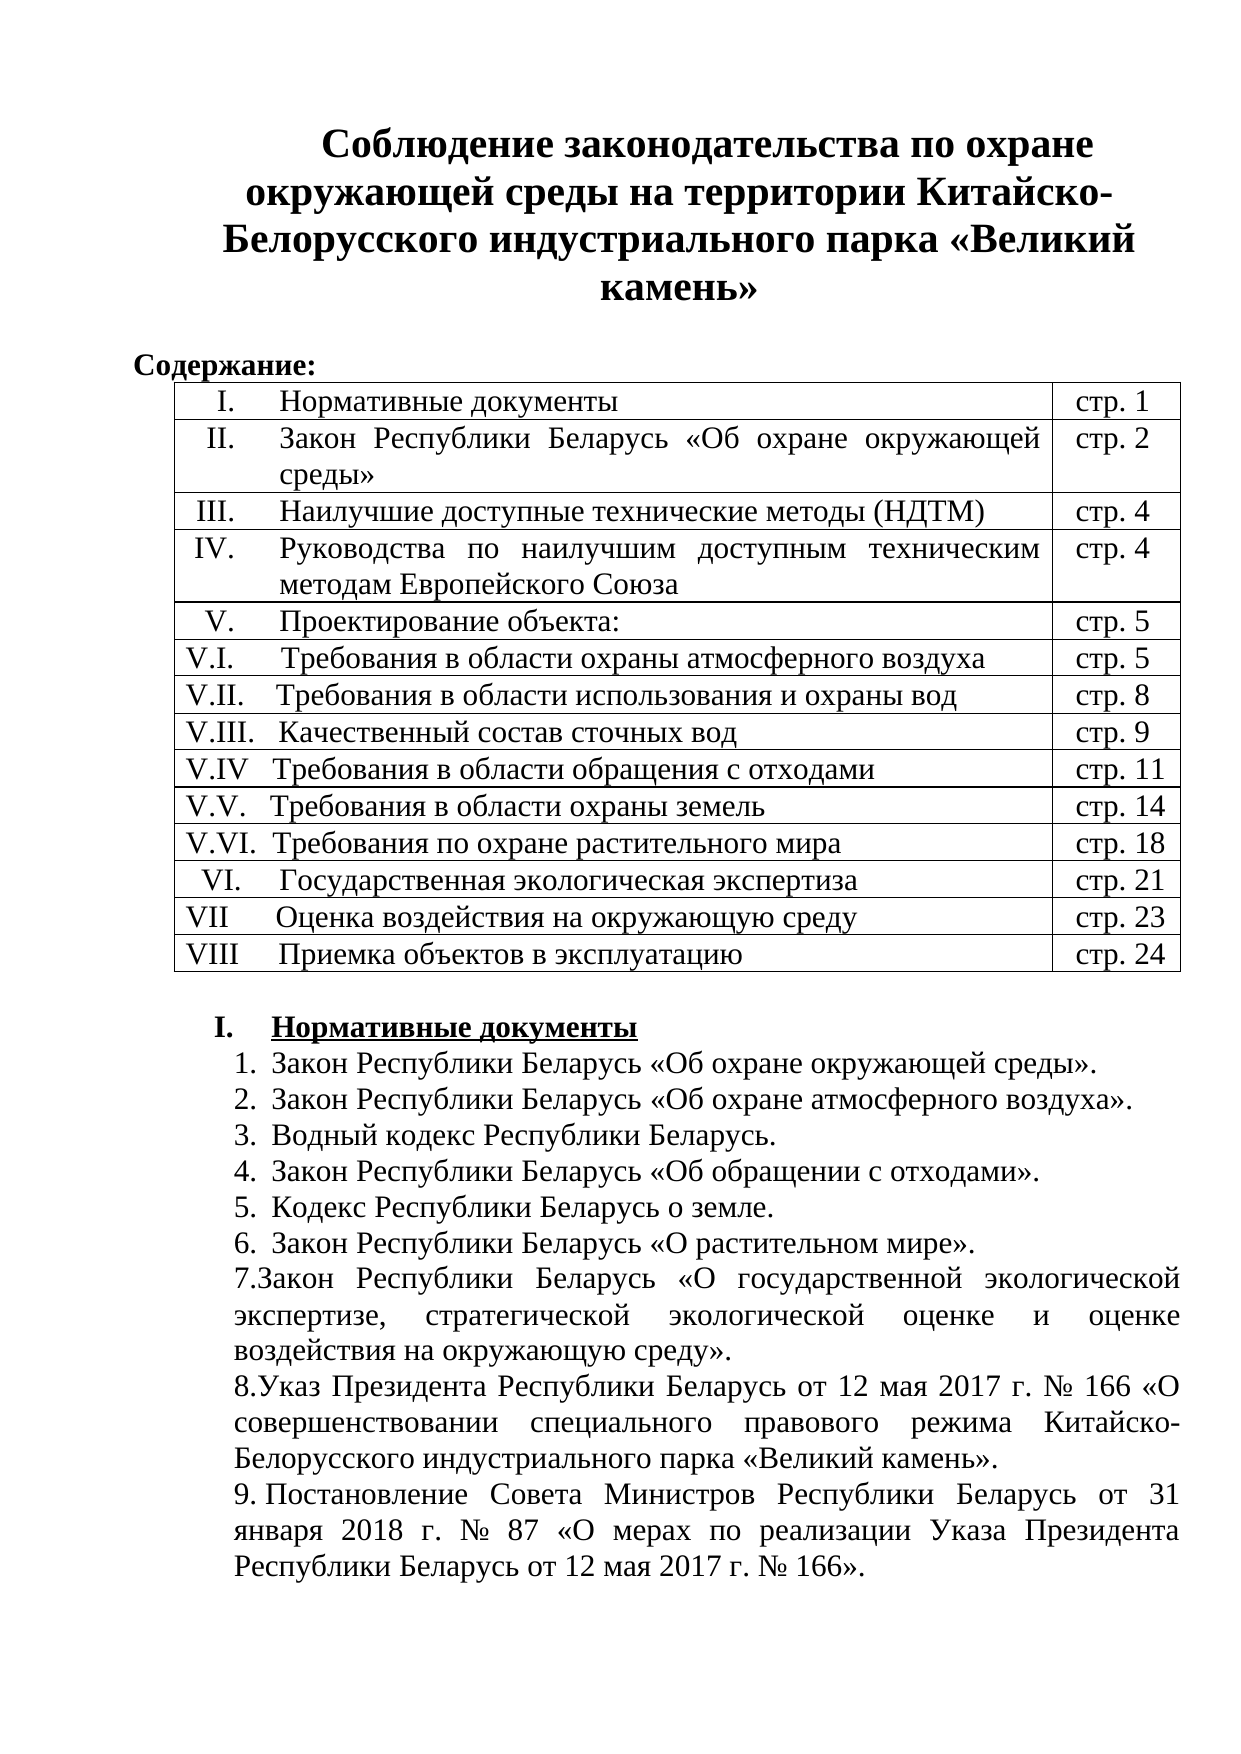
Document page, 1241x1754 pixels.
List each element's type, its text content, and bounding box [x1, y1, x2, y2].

table_cell стр. 5 [1053, 603, 1180, 638]
table_cell V.I. Требования в области охраны атмосферного воздуха [175, 640, 1052, 675]
table_cell стр. 2 [1053, 420, 1180, 492]
table_cell стр. 8 [1053, 676, 1180, 712]
table_cell стр. 24 [1053, 935, 1180, 971]
table_cell V.III. Качественный состав сточных вод [175, 714, 1052, 749]
table_cell стр. 21 [1053, 861, 1180, 897]
list Закон Республики Беларусь «О растительном мире». [233, 1224, 1181, 1260]
text 8.Указ Президента Республики Беларусь от 12 мая 2017 г. № 166 «О совершенствовании специального правового режима Китайско-Белорусского индустриального парка «Великий камень». [233, 1368, 1181, 1475]
text 9. Постановление Совета Министров Республики Беларусь от 31 января 2018 г. № 87 «О мерах по реализации Указа Президента Республики Беларусь от 12 мая 2017 г. № 166». [233, 1475, 1181, 1583]
table_cell стр. 5 [1053, 640, 1180, 675]
table_cell Проектирование объекта: [175, 603, 1052, 638]
text 7.Закон Республики Беларусь «О государственной экологической экспертизе, стратегической экологической оценке и оценке воздействия на окружающую среду». [233, 1260, 1181, 1368]
list Закон Республики Беларусь «Об охране атмосферного воздуха». [233, 1080, 1181, 1116]
table_cell Государственная экологическая экспертиза [175, 861, 1052, 897]
list Нормативные документы [233, 1008, 1181, 1044]
text Содержание: [133, 346, 1181, 382]
list Закон Республики Беларусь «Об охране окружающей среды». [233, 1044, 1181, 1080]
text Соблюдение законодательства по охране окружающей среды на территории Китайско-Белорусского индустриального парка «Великий камень» [177, 118, 1181, 310]
table_cell стр. 23 [1053, 898, 1180, 934]
table_cell стр. 4 [1053, 493, 1180, 528]
table_cell V.II. Требования в области использования и охраны вод [175, 676, 1052, 712]
table_cell Закон Республики Беларусь «Об охране окружающей среды» [175, 420, 1052, 492]
table_cell V.VI. Требования по охране растительного мира [175, 824, 1052, 860]
table_cell Руководства по наилучшим доступным техническим методам Европейского Союза [175, 530, 1052, 601]
table_cell Наилучшие доступные технические методы (НДТМ) [175, 493, 1052, 528]
table_cell V.IV Требования в области обращения с отходами [175, 750, 1052, 786]
table_cell VII Оценка воздействия на окружающую среду [175, 898, 1052, 934]
table_cell стр. 14 [1053, 788, 1180, 823]
list Кодекс Республики Беларусь о земле. [233, 1188, 1181, 1224]
table_header Нормативные документы [175, 383, 1052, 419]
list Водный кодекс Республики Беларусь. [233, 1116, 1181, 1152]
table_cell стр. 18 [1053, 824, 1180, 860]
table_cell VIII Приемка объектов в эксплуатацию [175, 935, 1052, 971]
table_cell стр. 11 [1053, 750, 1180, 786]
table_header стр. 1 [1053, 383, 1180, 419]
list Закон Республики Беларусь «Об обращении с отходами». [233, 1152, 1181, 1188]
table_cell стр. 4 [1053, 530, 1180, 601]
table_cell V.V. Требования в области охраны земель [175, 788, 1052, 823]
table_cell стр. 9 [1053, 714, 1180, 749]
